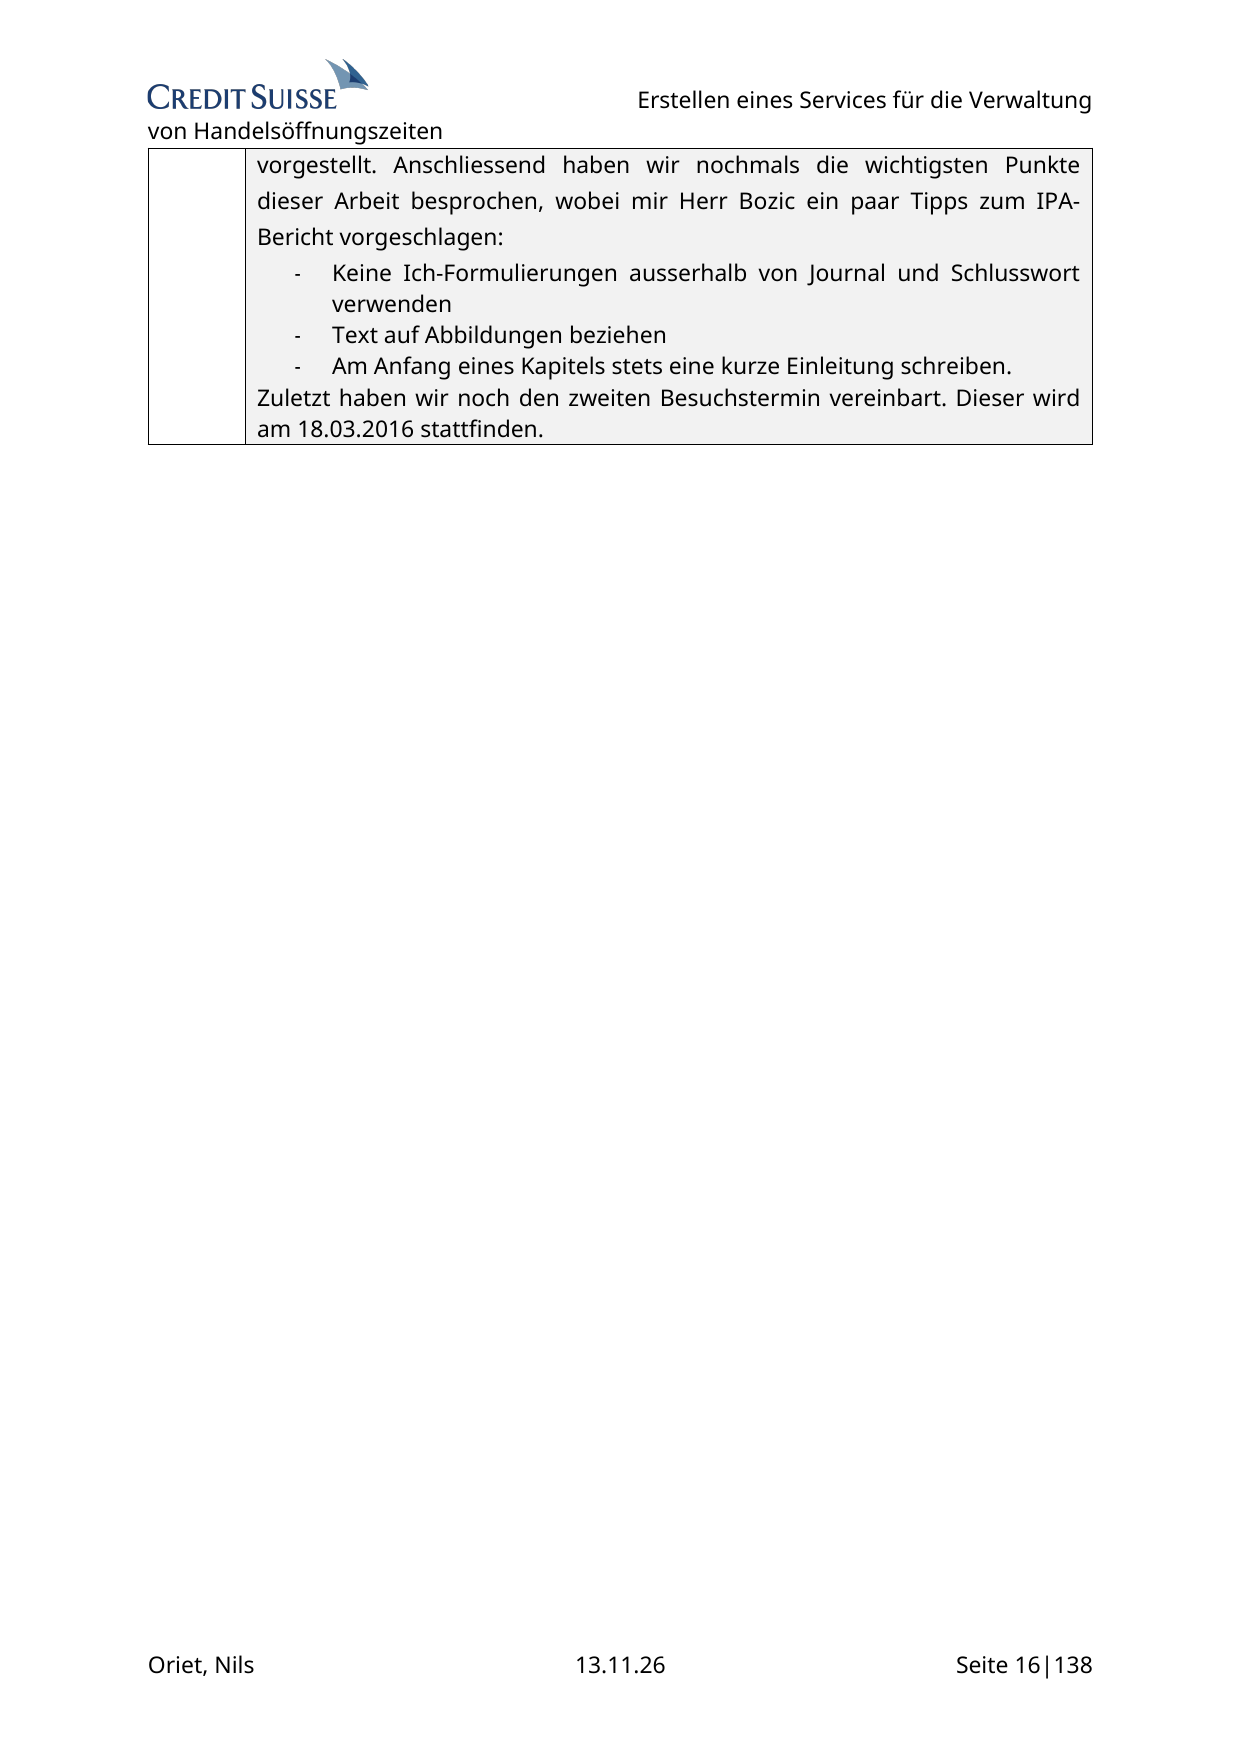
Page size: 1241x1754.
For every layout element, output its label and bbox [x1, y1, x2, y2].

table_cell [246, 149, 1092, 444]
picture [147, 59, 369, 109]
